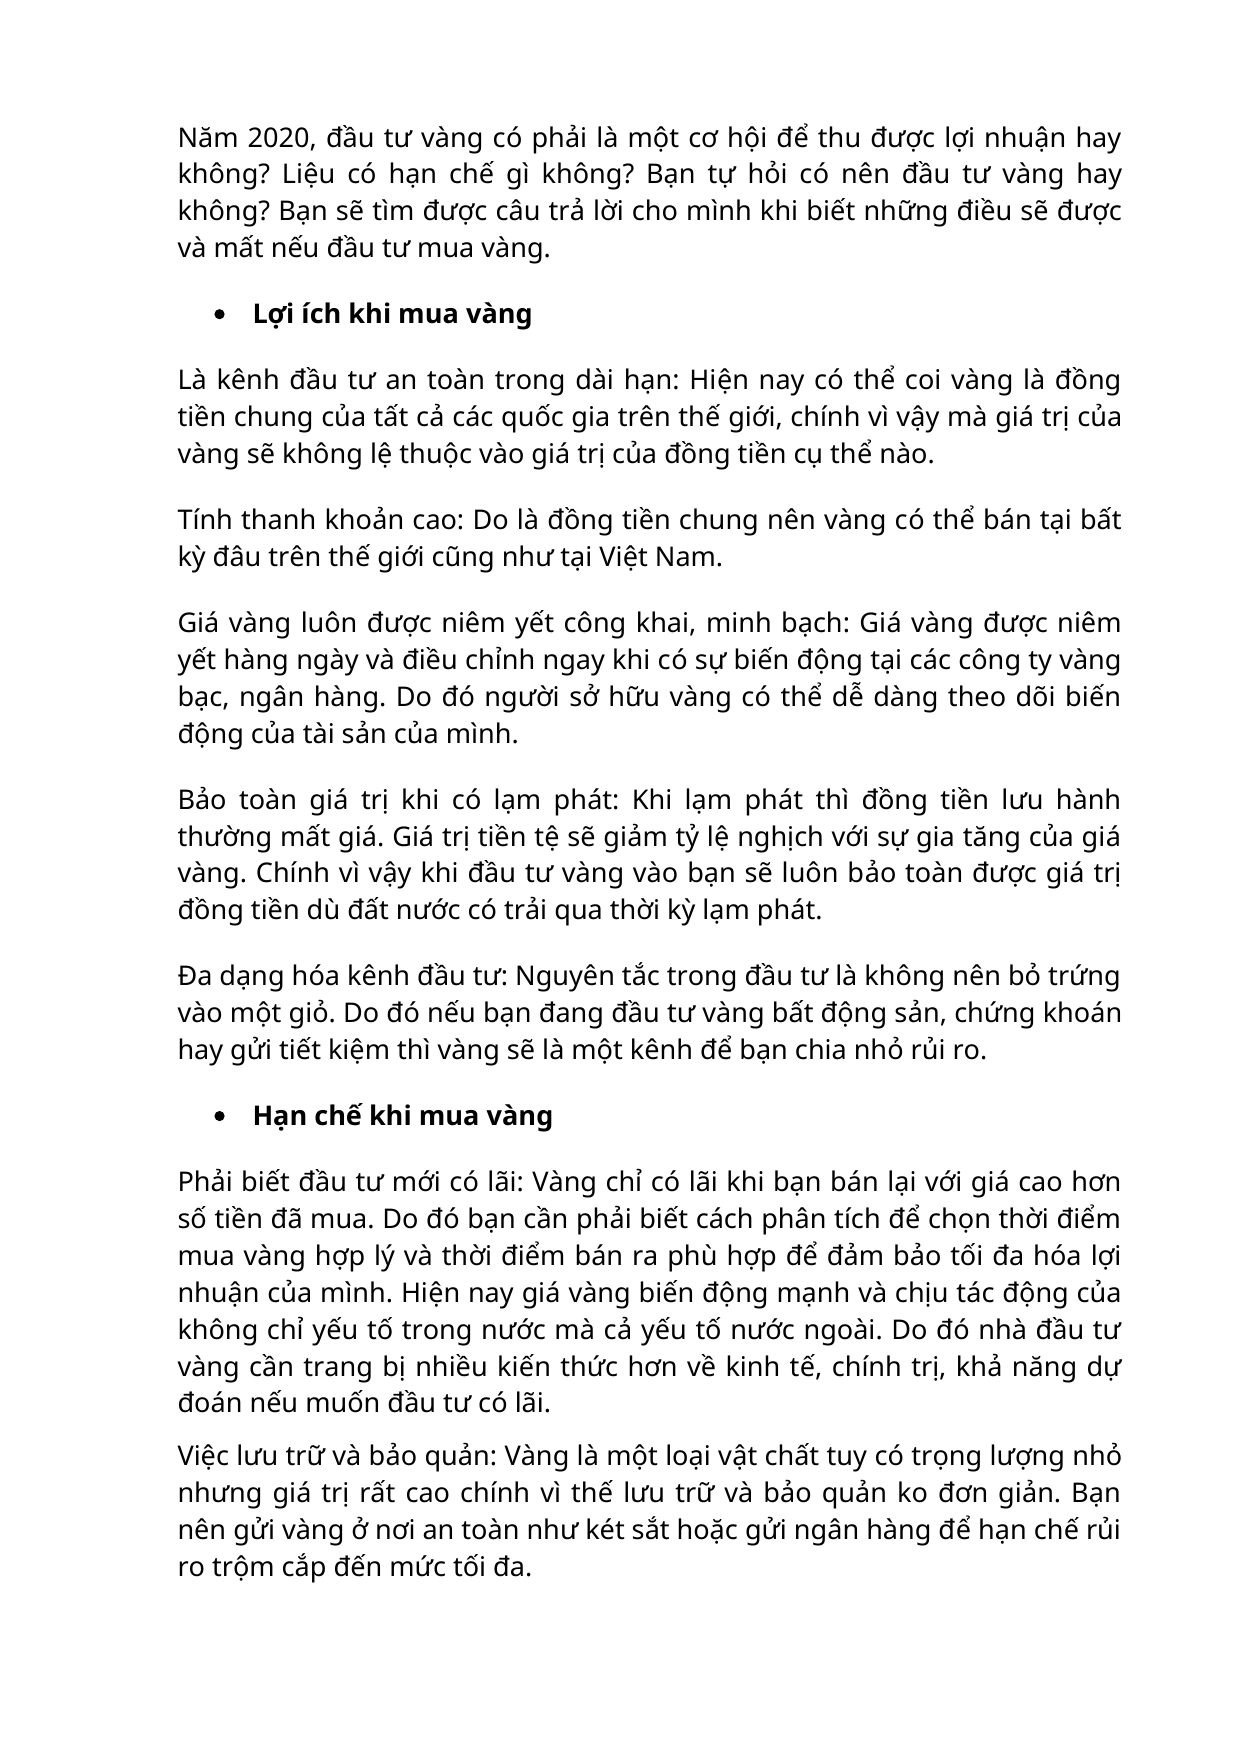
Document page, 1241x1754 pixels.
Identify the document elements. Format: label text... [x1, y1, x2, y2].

text Bảo toàn giá trị khi có lạm phát: Khi lạm phát thì đồng tiền lưu hành thường mất giá. Giá trị tiền tệ sẽ giảm tỷ lệ nghịch với sự gia tăng của giá vàng. Chính vì vậy khi đầu tư vàng vào bạn sẽ luôn bảo toàn được giá trị đồng tiền dù đất nước có trải qua thời kỳ lạm phát. [177, 780, 1122, 928]
text Phải biết đầu tư mới có lãi: Vàng chỉ có lãi khi bạn bán lại với giá cao hơn số tiền đã mua. Do đó bạn cần phải biết cách phân tích để chọn thời điểm mua vàng hợp lý và thời điểm bán ra phù hợp để đảm bảo tối đa hóa lợi nhuận của mình. Hiện nay giá vàng biến động mạnh và chịu tác động của không chỉ yếu tố trong nước mà cả yếu tố nước ngoài. Do đó nhà đầu tư vàng cần trang bị nhiều kiến thức hơn về kinh tế, chính trị, khả năng dự đoán nếu muốn đầu tư có lãi. [177, 1163, 1122, 1421]
text Giá vàng luôn được niêm yết công khai, minh bạch: Giá vàng được niêm yết hàng ngày và điều chỉnh ngay khi có sự biến động tại các công ty vàng bạc, ngân hàng. Do đó người sở hữu vàng có thể dễ dàng theo dõi biến động của tài sản của mình. [177, 603, 1122, 751]
list Hạn chế khi mua vàng [215, 1097, 1122, 1133]
text Việc lưu trữ và bảo quản: Vàng là một loại vật chất tuy có trọng lượng nhỏ nhưng giá trị rất cao chính vì thế lưu trữ và bảo quản ko đơn giản. Bạn nên gửi vàng ở nơi an toàn như két sắt hoặc gửi ngân hàng để hạn chế rủi ro trộm cắp đến mức tối đa. [177, 1436, 1122, 1584]
text Năm 2020, đầu tư vàng có phải là một cơ hội để thu được lợi nhuận hay không? Liệu có hạn chế gì không? Bạn tự hỏi có nên đầu tư vàng hay không? Bạn sẽ tìm được câu trả lời cho mình khi biết những điều sẽ được và mất nếu đầu tư mua vàng. [177, 118, 1122, 266]
text Là kênh đầu tư an toàn trong dài hạn: Hiện nay có thể coi vàng là đồng tiền chung của tất cả các quốc gia trên thế giới, chính vì vậy mà giá trị của vàng sẽ không lệ thuộc vào giá trị của đồng tiền cụ thể nào. [177, 361, 1122, 471]
text Tính thanh khoản cao: Do là đồng tiền chung nên vàng có thể bán tại bất kỳ đâu trên thế giới cũng như tại Việt Nam. [177, 501, 1122, 574]
list Lợi ích khi mua vàng [215, 295, 1122, 332]
text Đa dạng hóa kênh đầu tư: Nguyên tắc trong đầu tư là không nên bỏ trứng vào một giỏ. Do đó nếu bạn đang đầu tư vàng bất động sản, chứng khoán hay gửi tiết kiệm thì vàng sẽ là một kênh để bạn chia nhỏ rủi ro. [177, 957, 1122, 1067]
